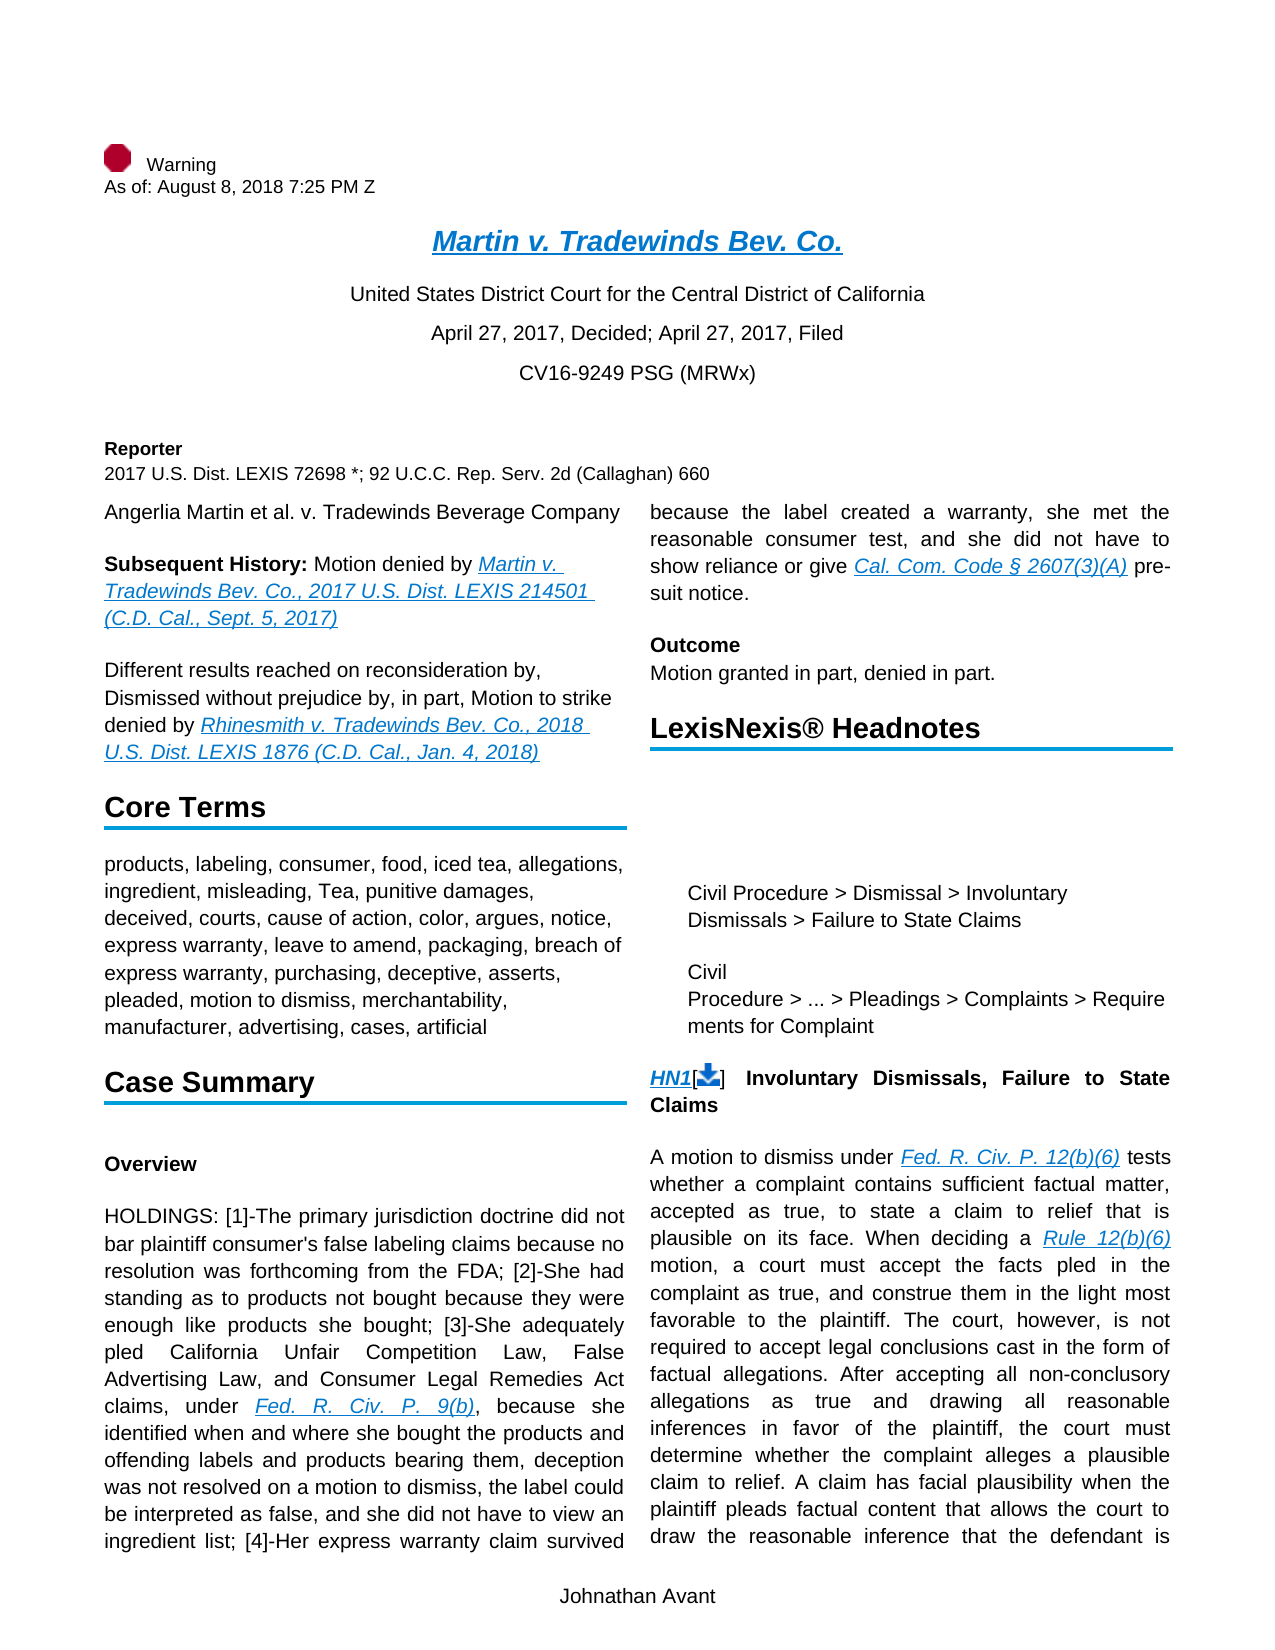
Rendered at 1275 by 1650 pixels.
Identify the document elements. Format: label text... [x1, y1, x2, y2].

text LexisNexis® Headnotes [650, 709, 1171, 745]
text Outcome [650, 630, 1171, 657]
text HOLDINGS: [1]-The primary jurisdiction doctrine did not bar plaintiff consumer's false labeling claims because no resolution was forthcoming from the FDA; [2]-She had standing as to products not bought because they were enough like products she bought; [3]-She adequately pled California Unfair Competition Law, False Advertising Law, and Consumer Legal Remedies Act claims, under Fed. R. Civ. P. 9(b), because she identified when and where she bought the products and offending labels and products bearing them, deception was not resolved on a motion to dismiss, the label could be interpreted as false, and she did not have to view an ingredient list; [4]-Her express warranty claim survived because the label created a warranty, she met the reasonable consumer test, and she did not have to show reliance or give Cal. Com. Code § 2607(3)(A) pre-suit notice. [104, 1201, 625, 1553]
subtitle Martin v. Tradewinds Bev. Co. [104, 222, 1171, 258]
text April 27, 2017, Decided; April 27, 2017, Filed [104, 318, 1171, 345]
text Motion granted in part, denied in part. [650, 657, 1171, 684]
text HN1[] Involuntary Dismissals, Failure to State Claims [650, 1063, 1171, 1117]
text Reporter [104, 434, 1171, 459]
text 2017 U.S. Dist. LEXIS 72698 *; 92 U.C.C. Rep. Serv. 2d (Callaghan) 660 [104, 459, 1171, 484]
picture [104, 144, 131, 172]
picture [697, 1063, 720, 1086]
text Case Summary [104, 1063, 625, 1099]
text Different results reached on reconsideration by, Dismissed without prejudice by, in part, Motion to strike denied by Rhinesmith v. Tradewinds Bev. Co., 2018 U.S. Dist. LEXIS 1876 (C.D. Cal., Jan. 4, 2018) [104, 655, 625, 763]
text Warning As of: August 8, 2018 7:25 PM Z [104, 145, 1171, 197]
text Angerlia Martin et al. v. Tradewinds Beverage Company [104, 497, 625, 524]
text Civil Procedure > Dismissal > Involuntary Dismissals > Failure to State Claims [687, 877, 1171, 931]
text Civil Procedure > ... > Pleadings > Complaints > Requirements for Complaint [687, 956, 1171, 1038]
text Core Terms [104, 788, 625, 824]
text Subsequent History: Motion denied by Martin v. Tradewinds Bev. Co., 2017 U.S. Dist. LEXIS 214501 (C.D. Cal., Sept. 5, 2017) [104, 549, 625, 630]
text HOLDINGS: [1]-The primary jurisdiction doctrine did not bar plaintiff consumer's false labeling claims because no resolution was forthcoming from the FDA; [2]-She had standing as to products not bought because they were enough like products she bought; [3]-She adequately pled California Unfair Competition Law, False Advertising Law, and Consumer Legal Remedies Act claims, under Fed. R. Civ. P. 9(b), because she identified when and where she bought the products and offending labels and products bearing them, deception was not resolved on a motion to dismiss, the label could be interpreted as false, and she did not have to view an ingredient list; [4]-Her express warranty claim survived because the label created a warranty, she met the reasonable consumer test, and she did not have to show reliance or give Cal. Com. Code § 2607(3)(A) pre-suit notice. [650, 497, 1171, 605]
text CV16-9249 PSG (MRWx) [104, 358, 1171, 385]
text United States District Court for the Central District of California [104, 278, 1171, 306]
text Overview [104, 1149, 625, 1176]
text products, labeling, consumer, food, iced tea, allegations, ingredient, misleading, Tea, punitive damages, deceived, courts, cause of action, color, argues, notice, express warranty, leave to amend, packaging, breach of express warranty, purchasing, deceptive, asserts, pleaded, motion to dismiss, merchantability, manufacturer, advertising, cases, artificial [104, 849, 625, 1038]
